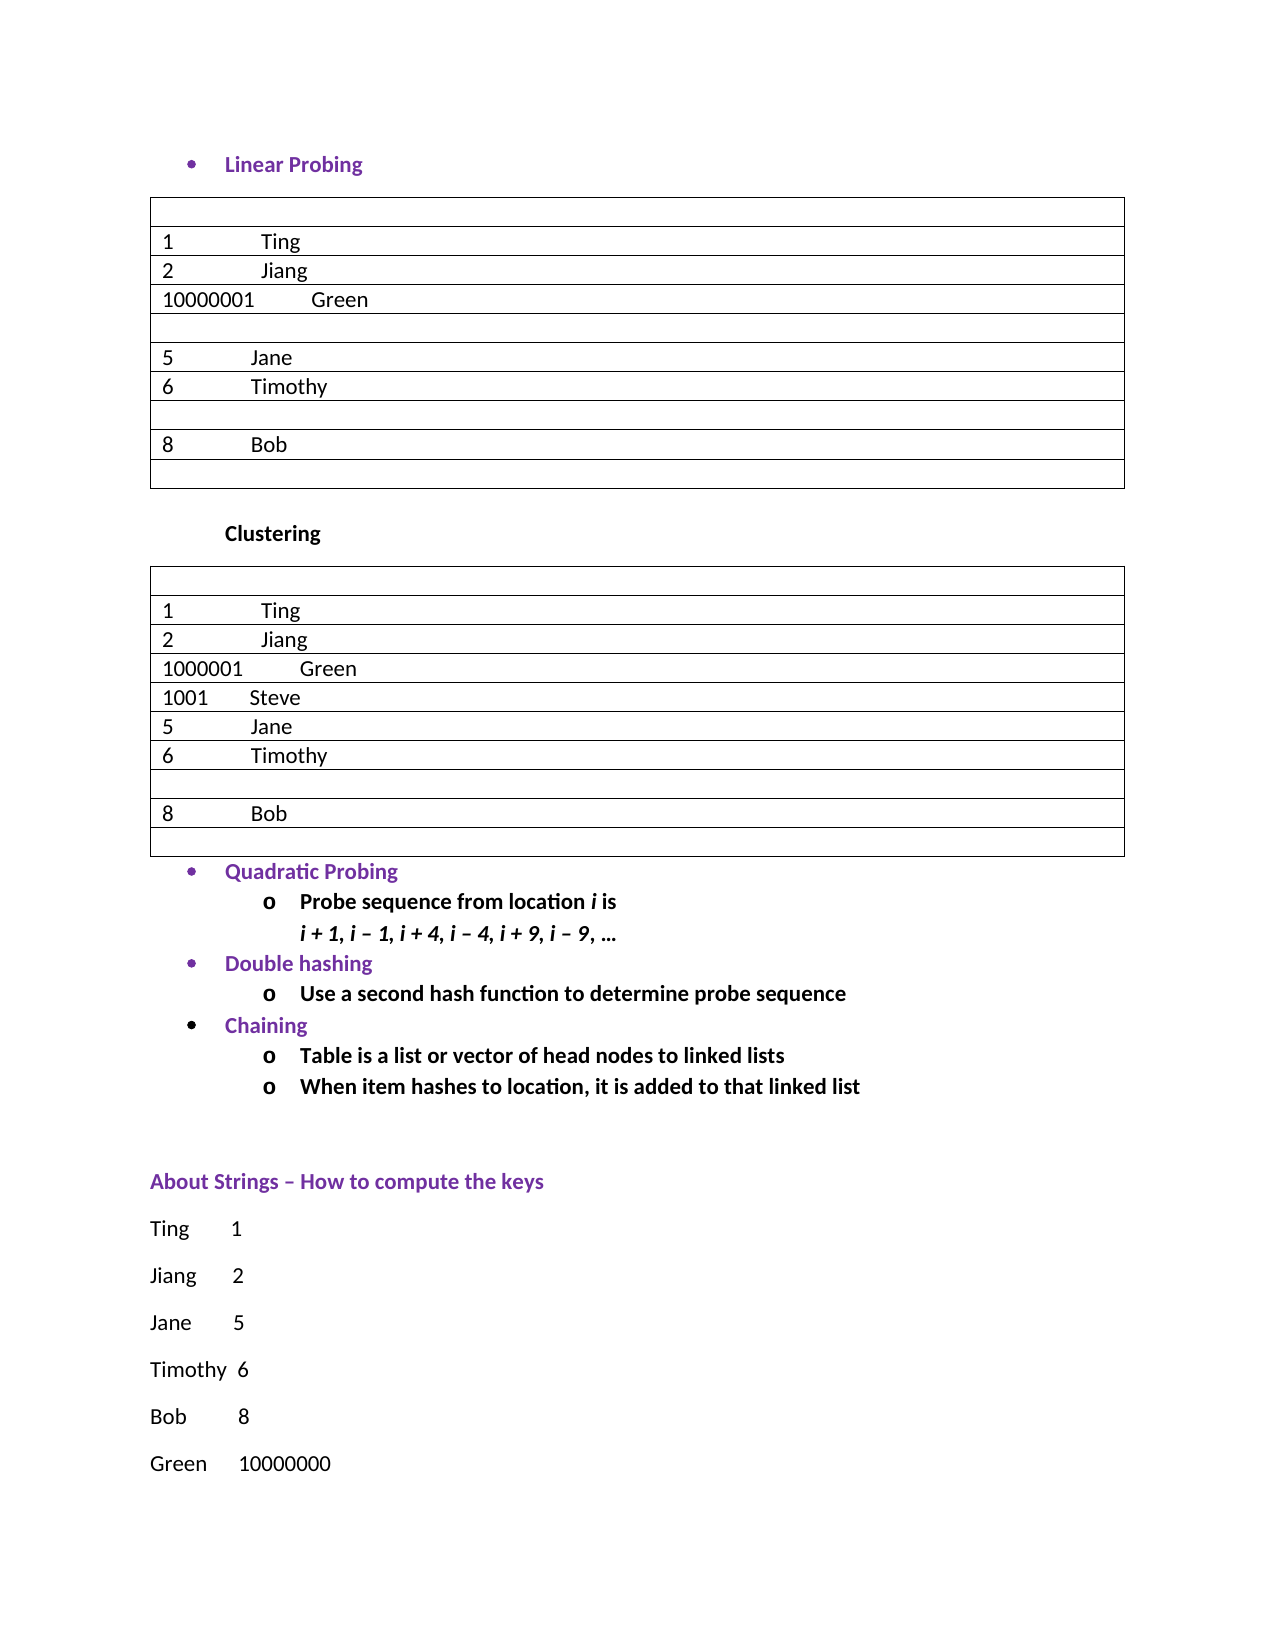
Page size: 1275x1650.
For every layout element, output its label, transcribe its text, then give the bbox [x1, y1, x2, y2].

table_cell 5 Jane [151, 343, 1124, 371]
table_cell 10000001 Green [151, 285, 1124, 313]
table_cell 6 Timothy [151, 741, 1124, 769]
table_cell 6 Timothy [151, 372, 1124, 400]
table_cell 8 Bob [151, 799, 1124, 827]
table_cell 5 Jane [151, 712, 1124, 740]
table_cell [151, 828, 1124, 856]
table_cell [151, 314, 1124, 342]
table_cell [151, 401, 1124, 429]
list Use a second hash function to determine probe sequence [262, 979, 1125, 1008]
table_cell [151, 770, 1124, 798]
text Ting 1 [150, 1214, 1125, 1242]
table_cell 1 Ting [151, 596, 1124, 624]
text Jiang 2 [150, 1261, 1125, 1289]
table_cell 1000001 Green [151, 654, 1124, 682]
table_cell 2 Jiang [151, 256, 1124, 284]
table_cell 2 Jiang [151, 625, 1124, 653]
list Probe sequence from location i is i + 1, i – 1, i + 4, i – 4, i + 9, i – 9, … [262, 887, 1125, 947]
list When item hashes to location, it is added to that linked list [262, 1072, 1125, 1102]
table_cell 8 Bob [151, 430, 1124, 458]
text Timothy 6 [150, 1355, 1125, 1383]
table_cell 1001 Steve [151, 683, 1124, 711]
text Jane 5 [150, 1308, 1125, 1336]
table_header [151, 567, 1124, 595]
list Double hashing [187, 949, 1125, 977]
list Table is a list or vector of head nodes to linked lists [262, 1041, 1125, 1070]
list Quadratic Probing [187, 857, 1125, 885]
table_cell [151, 460, 1124, 487]
text Green 10000000 [150, 1449, 1125, 1477]
list Linear Probing [187, 150, 1125, 178]
table_cell 1 Ting [151, 227, 1124, 255]
text Bob 8 [150, 1402, 1125, 1430]
text About Strings – How to compute the keys [150, 1167, 1125, 1195]
table_header [151, 198, 1124, 226]
list Clustering [225, 519, 1125, 547]
list Chaining [187, 1011, 1125, 1039]
